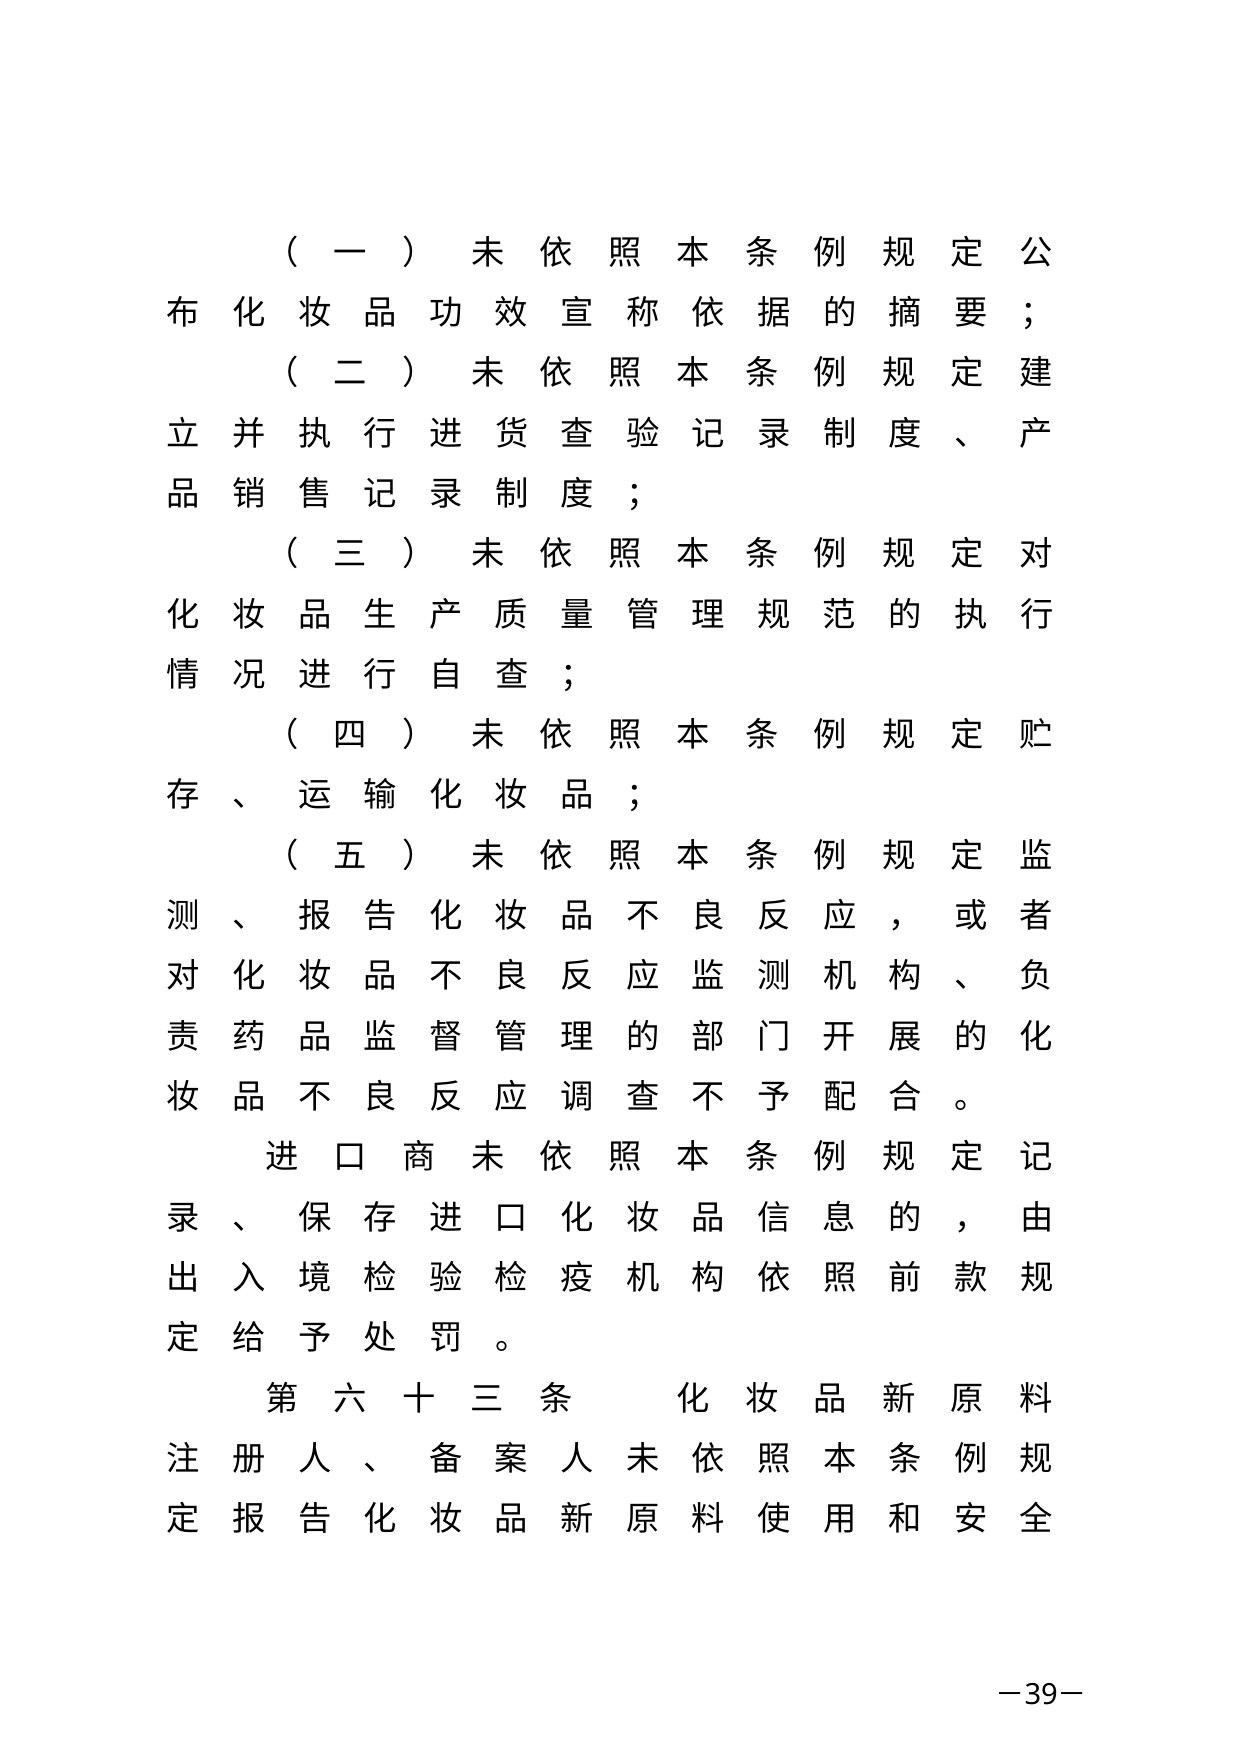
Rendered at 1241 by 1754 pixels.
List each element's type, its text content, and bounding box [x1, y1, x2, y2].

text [167, 1365, 1085, 1546]
text 进口商未依照本条例规定记录、保存进口化妆品信息的，由出入境检验检疫机构依照前款规定给予处罚。 [167, 1124, 1085, 1365]
text （二）未依照本条例规定建立并执行进货查验记录制度、产品销售记录制度； [167, 340, 1085, 521]
text （一）未依照本条例规定公布化妆品功效宣称依据的摘要； [167, 219, 1085, 340]
text （五）未依照本条例规定监测、报告化妆品不良反应，或者对化妆品不良反应监测机构、负责药品监督管理的部门开展的化妆品不良反应调查不予配合。 [167, 822, 1085, 1124]
text （三）未依照本条例规定对化妆品生产质量管理规范的执行情况进行自查； [167, 521, 1085, 702]
text （四）未依照本条例规定贮存、运输化妆品； [167, 702, 1085, 822]
